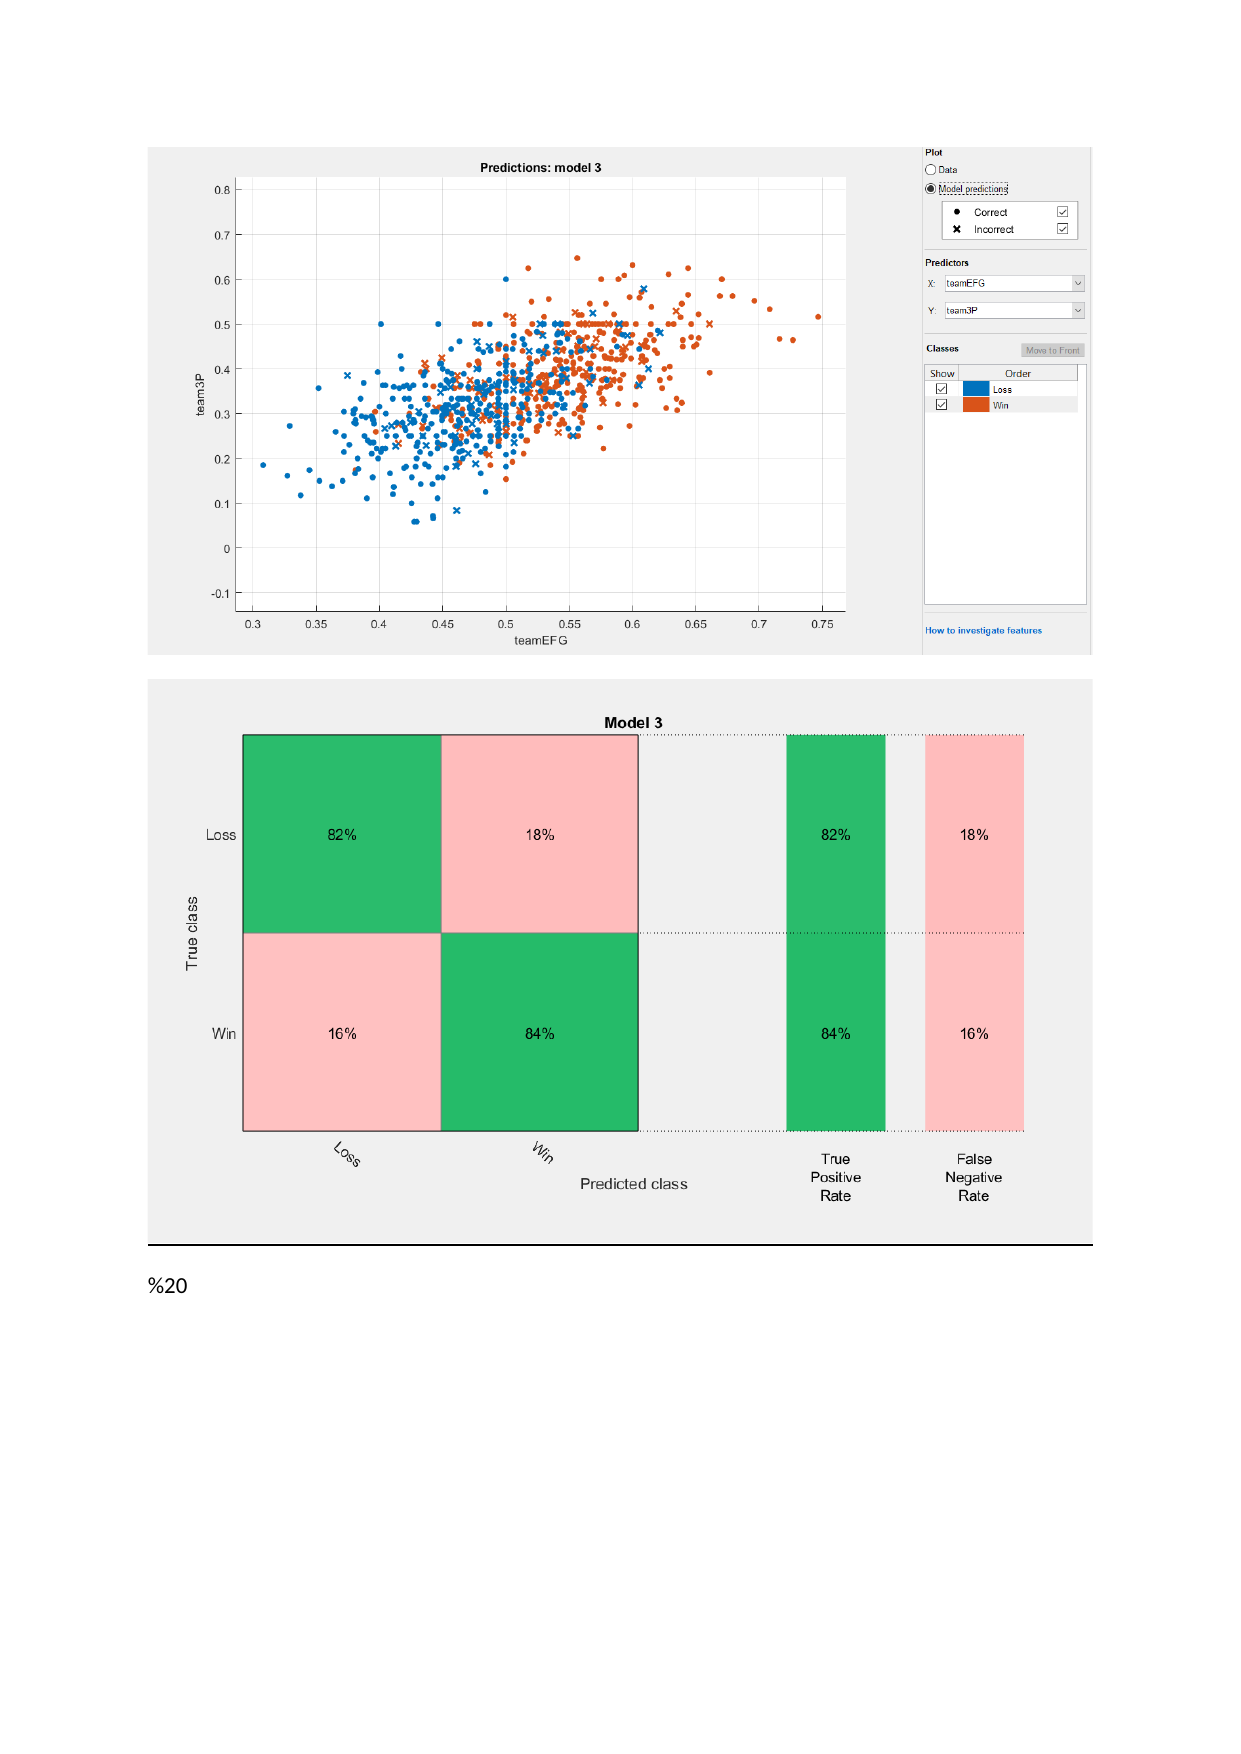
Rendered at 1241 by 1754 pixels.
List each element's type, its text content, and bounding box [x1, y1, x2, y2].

text %20 [148, 1271, 1093, 1299]
picture [147, 679, 1093, 1243]
picture [147, 147, 1093, 655]
